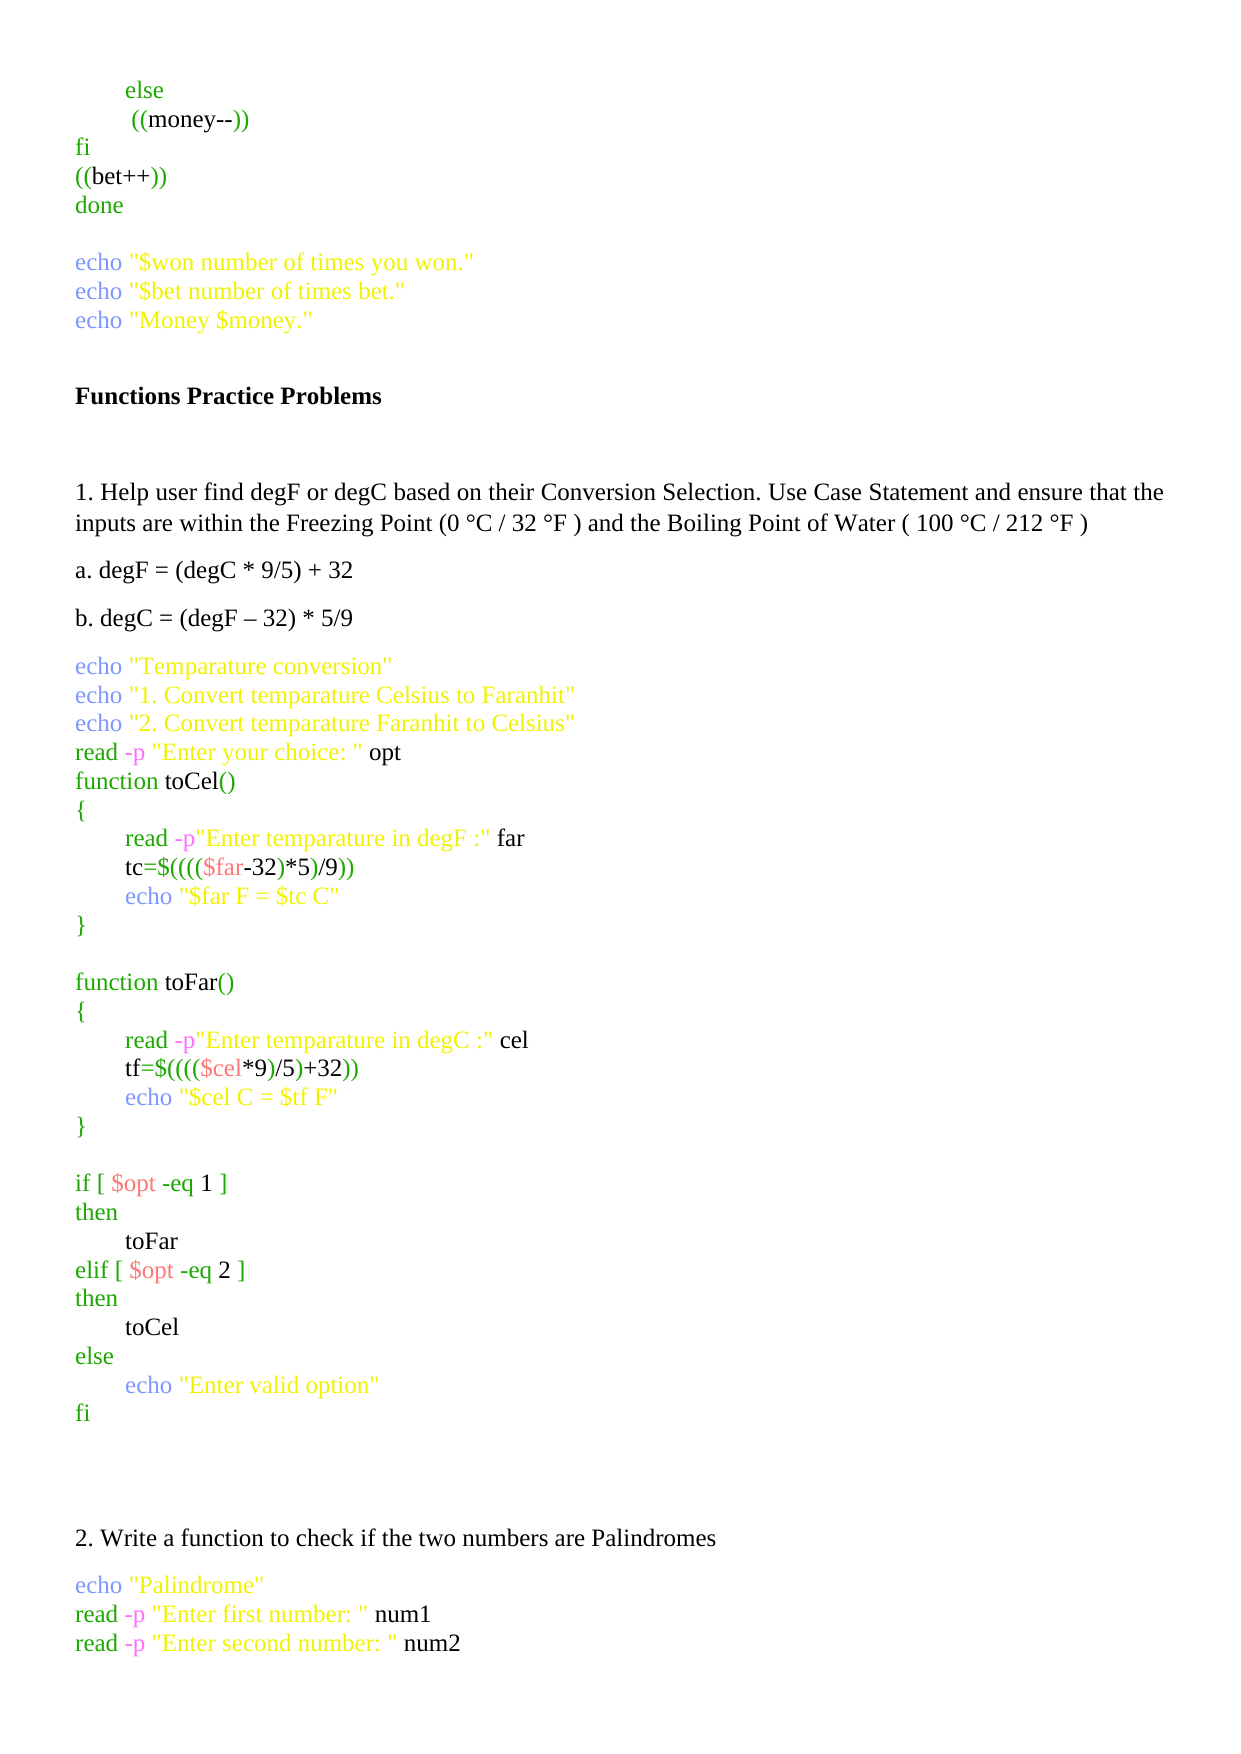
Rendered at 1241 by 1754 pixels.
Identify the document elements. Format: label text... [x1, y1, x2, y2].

text toFar [75, 1226, 1165, 1255]
text read -p "Enter first number: " num1 [75, 1599, 1165, 1628]
text echo "$bet number of times bet." [75, 276, 1165, 305]
text } [75, 1111, 1165, 1140]
text echo "Enter valid option" [75, 1370, 1165, 1398]
text read -p "Enter second number: " num2 [75, 1628, 1165, 1657]
text done [75, 190, 1165, 219]
text read -p"Enter temparature in degC :" cel [75, 1025, 1165, 1053]
text echo "$cel C = $tf F" [75, 1082, 1165, 1111]
text elif [ $opt -eq 2 ] [75, 1255, 1165, 1283]
text ((money--)) [75, 104, 1165, 132]
text echo "Money $money." [75, 305, 1165, 334]
text then [75, 1197, 1165, 1226]
text ((bet++)) [75, 161, 1165, 190]
text function toFar() [75, 967, 1165, 996]
text tf=$(((($cel*9)/5)+32)) [75, 1053, 1165, 1082]
text fi [75, 132, 1165, 161]
text 2. Write a function to check if the two numbers are Palindromes [75, 1523, 1165, 1551]
text then [75, 1283, 1165, 1312]
text else [75, 75, 1165, 104]
text echo "$won number of times you won." [75, 247, 1165, 276]
text fi [75, 1398, 1165, 1427]
text echo "1. Convert temparature Celsius to Faranhit" [75, 680, 1165, 708]
text read -p "Enter your choice: " opt [75, 737, 1165, 766]
text else [75, 1341, 1165, 1370]
text Functions Practice Problems [75, 381, 1165, 410]
text 1. Help user find degF or degC based on their Conversion Selection. Use Case Statement and ensure that the inputs are within the Freezing Point (0 °C / 32 °F ) and the Boiling Point of Water ( 100 °C / 212 °F ) [75, 477, 1165, 537]
text if [ $opt -eq 1 ] [75, 1168, 1165, 1197]
text tc=$(((($far-32)*5)/9)) [75, 852, 1165, 881]
text a. degF = (degC * 9/5) + 32 [75, 556, 1165, 584]
text echo "$far F = $tc C" [75, 881, 1165, 910]
text { [75, 795, 1165, 823]
text function toCel() [75, 766, 1165, 795]
text } [75, 910, 1165, 938]
text echo "Temparature conversion" [75, 651, 1165, 680]
text b. degC = (degF – 32) * 5/9 [75, 603, 1165, 632]
text read -p"Enter temparature in degF :" far [75, 823, 1165, 852]
text toCel [75, 1312, 1165, 1341]
text { [75, 996, 1165, 1025]
text echo "2. Convert temparature Faranhit to Celsius" [75, 708, 1165, 737]
text echo "Palindrome" [75, 1570, 1165, 1599]
